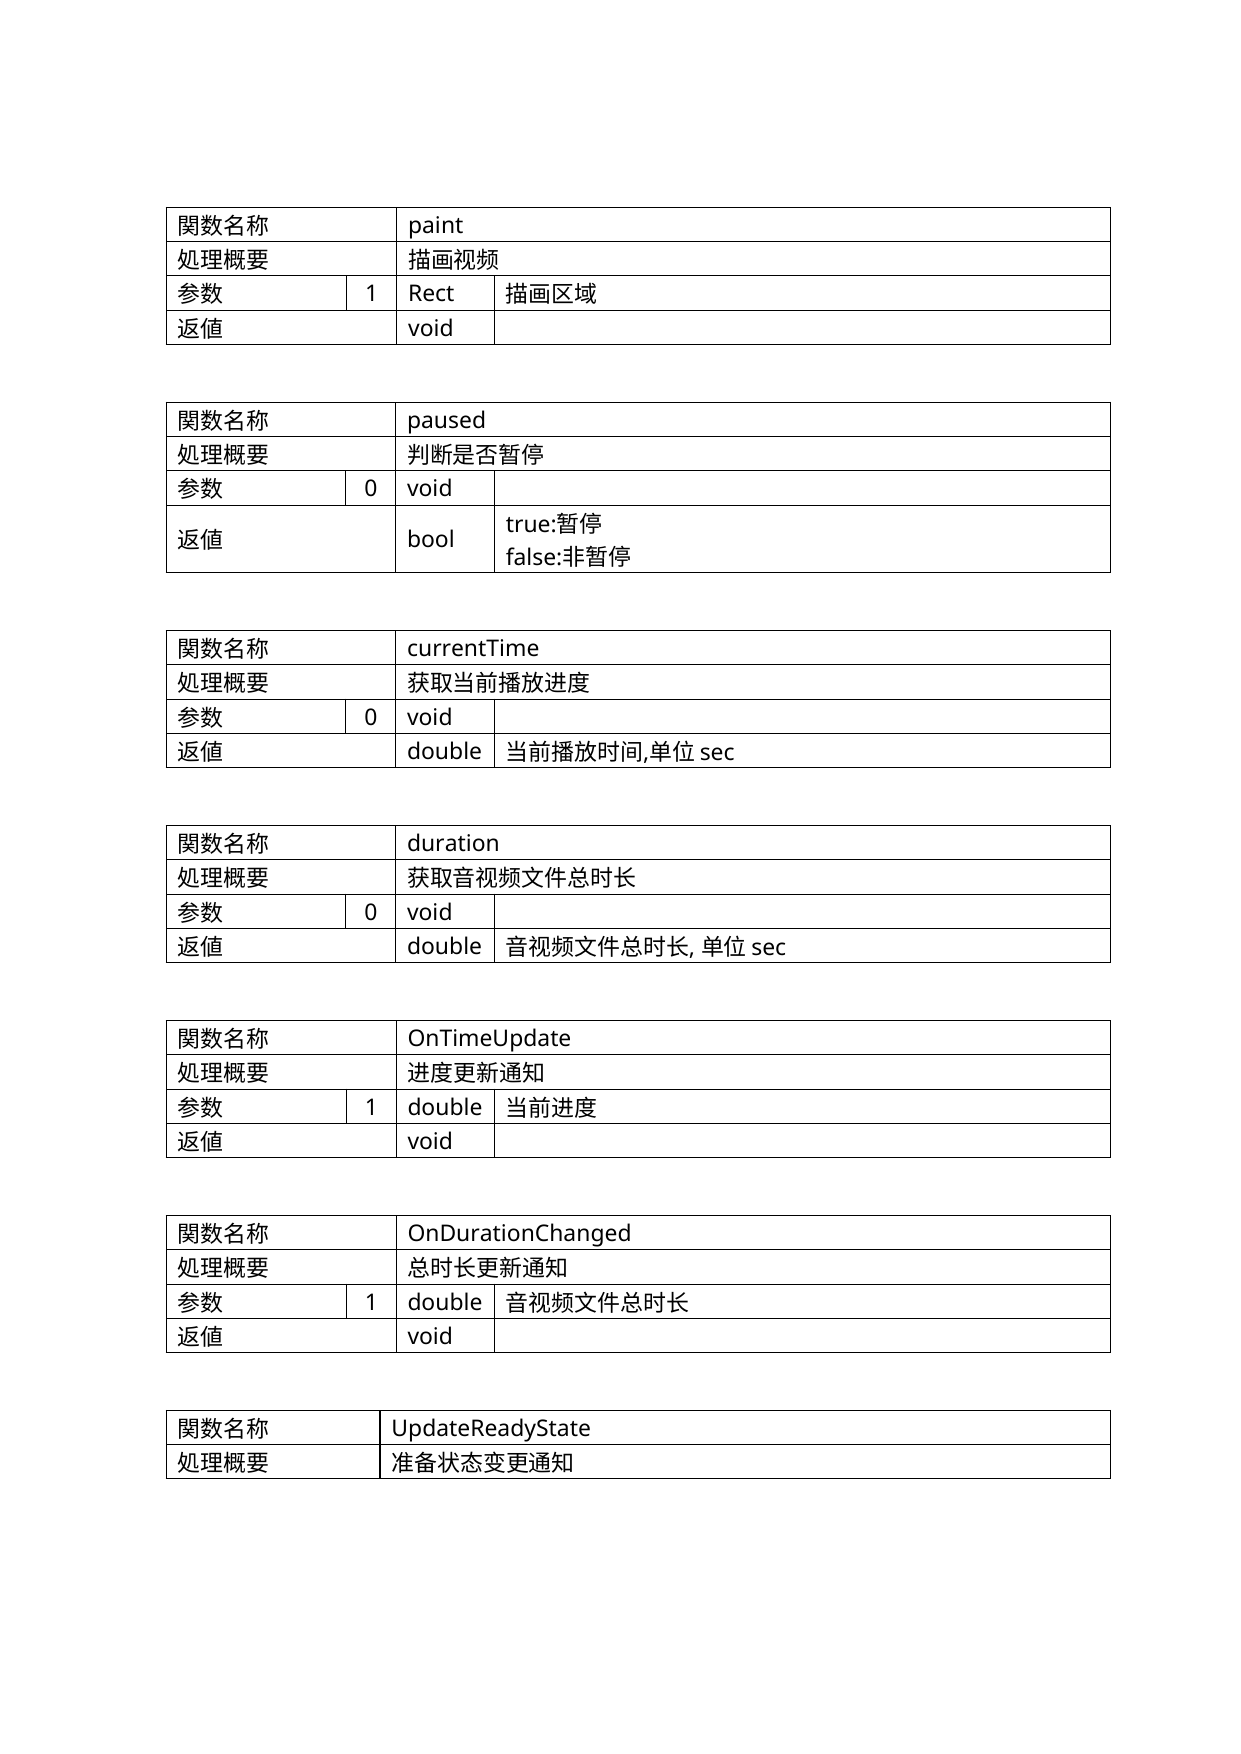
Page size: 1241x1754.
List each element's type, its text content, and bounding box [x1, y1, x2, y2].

table_cell 获取当前播放进度 [396, 665, 1110, 698]
table_cell Rect [397, 276, 494, 309]
table_cell void [396, 895, 494, 928]
table_cell [495, 895, 1110, 928]
table_cell bool [396, 506, 494, 572]
table_cell 返値 [167, 506, 395, 572]
table_cell 処理概要 [167, 1055, 396, 1088]
table_cell [495, 1124, 1110, 1157]
table_cell 処理概要 [167, 437, 395, 470]
table_cell 1 [347, 276, 396, 309]
table_cell [495, 700, 1110, 733]
table_cell void [396, 471, 494, 504]
table_cell void [397, 1319, 494, 1352]
table_header OnTimeUpdate [397, 1021, 1110, 1054]
table_cell 返値 [167, 1124, 396, 1157]
table_cell double [397, 1090, 494, 1123]
table_cell [495, 1319, 1110, 1352]
table_cell 0 [346, 700, 395, 733]
table_cell 処理概要 [167, 1250, 396, 1283]
table_cell 参数 [167, 1090, 346, 1123]
table_header 関数名称 [167, 1411, 379, 1444]
table_cell 1 [347, 1285, 396, 1318]
table_cell void [397, 311, 494, 344]
table_cell 判断是否暂停 [396, 437, 1110, 470]
table_cell 音视频文件总时长, 单位sec [495, 929, 1110, 962]
table_header 関数名称 [167, 208, 396, 241]
table_cell 当前播放时间,单位sec [495, 734, 1110, 767]
table_header 関数名称 [167, 1216, 396, 1249]
table_header duration [396, 826, 1110, 859]
table_cell void [396, 700, 494, 733]
table_cell true:暂停 false:非暂停 [495, 506, 1110, 572]
table_cell 返値 [167, 734, 395, 767]
table_cell double [396, 734, 494, 767]
table_cell 音视频文件总时长 [495, 1285, 1110, 1318]
table_header paused [396, 403, 1110, 436]
table_cell 准备状态变更通知 [381, 1445, 1110, 1478]
table_cell void [397, 1124, 494, 1157]
table_cell 1 [347, 1090, 396, 1123]
table_header UpdateReadyState [381, 1411, 1110, 1444]
table_header 関数名称 [167, 403, 395, 436]
table_header 関数名称 [167, 631, 395, 664]
table_cell 返値 [167, 311, 396, 344]
table_cell 参数 [167, 471, 345, 504]
table_cell 总时长更新通知 [397, 1250, 1110, 1283]
table_cell 処理概要 [167, 860, 395, 893]
table_header 関数名称 [167, 1021, 396, 1054]
table_cell double [396, 929, 494, 962]
table_cell 処理概要 [167, 665, 395, 698]
table_cell 描画区域 [495, 276, 1110, 309]
table_cell 参数 [167, 895, 345, 928]
table_cell 进度更新通知 [397, 1055, 1110, 1088]
table_cell 0 [346, 895, 395, 928]
table_cell 参数 [167, 1285, 346, 1318]
table_header OnDurationChanged [397, 1216, 1110, 1249]
table_cell 返値 [167, 1319, 396, 1352]
table_cell [495, 311, 1110, 344]
table_cell 参数 [167, 276, 346, 309]
table_cell 処理概要 [167, 242, 396, 275]
table_cell 0 [346, 471, 395, 504]
table_cell [495, 471, 1110, 504]
table_cell 処理概要 [167, 1445, 379, 1478]
table_cell 参数 [167, 700, 345, 733]
table_header 関数名称 [167, 826, 395, 859]
table_cell 返値 [167, 929, 395, 962]
table_cell double [397, 1285, 494, 1318]
table_header currentTime [396, 631, 1110, 664]
table_header paint [397, 208, 1110, 241]
table_cell 描画视频 [397, 242, 1110, 275]
table_cell 当前进度 [495, 1090, 1110, 1123]
table_cell 获取音视频文件总时长 [396, 860, 1110, 893]
